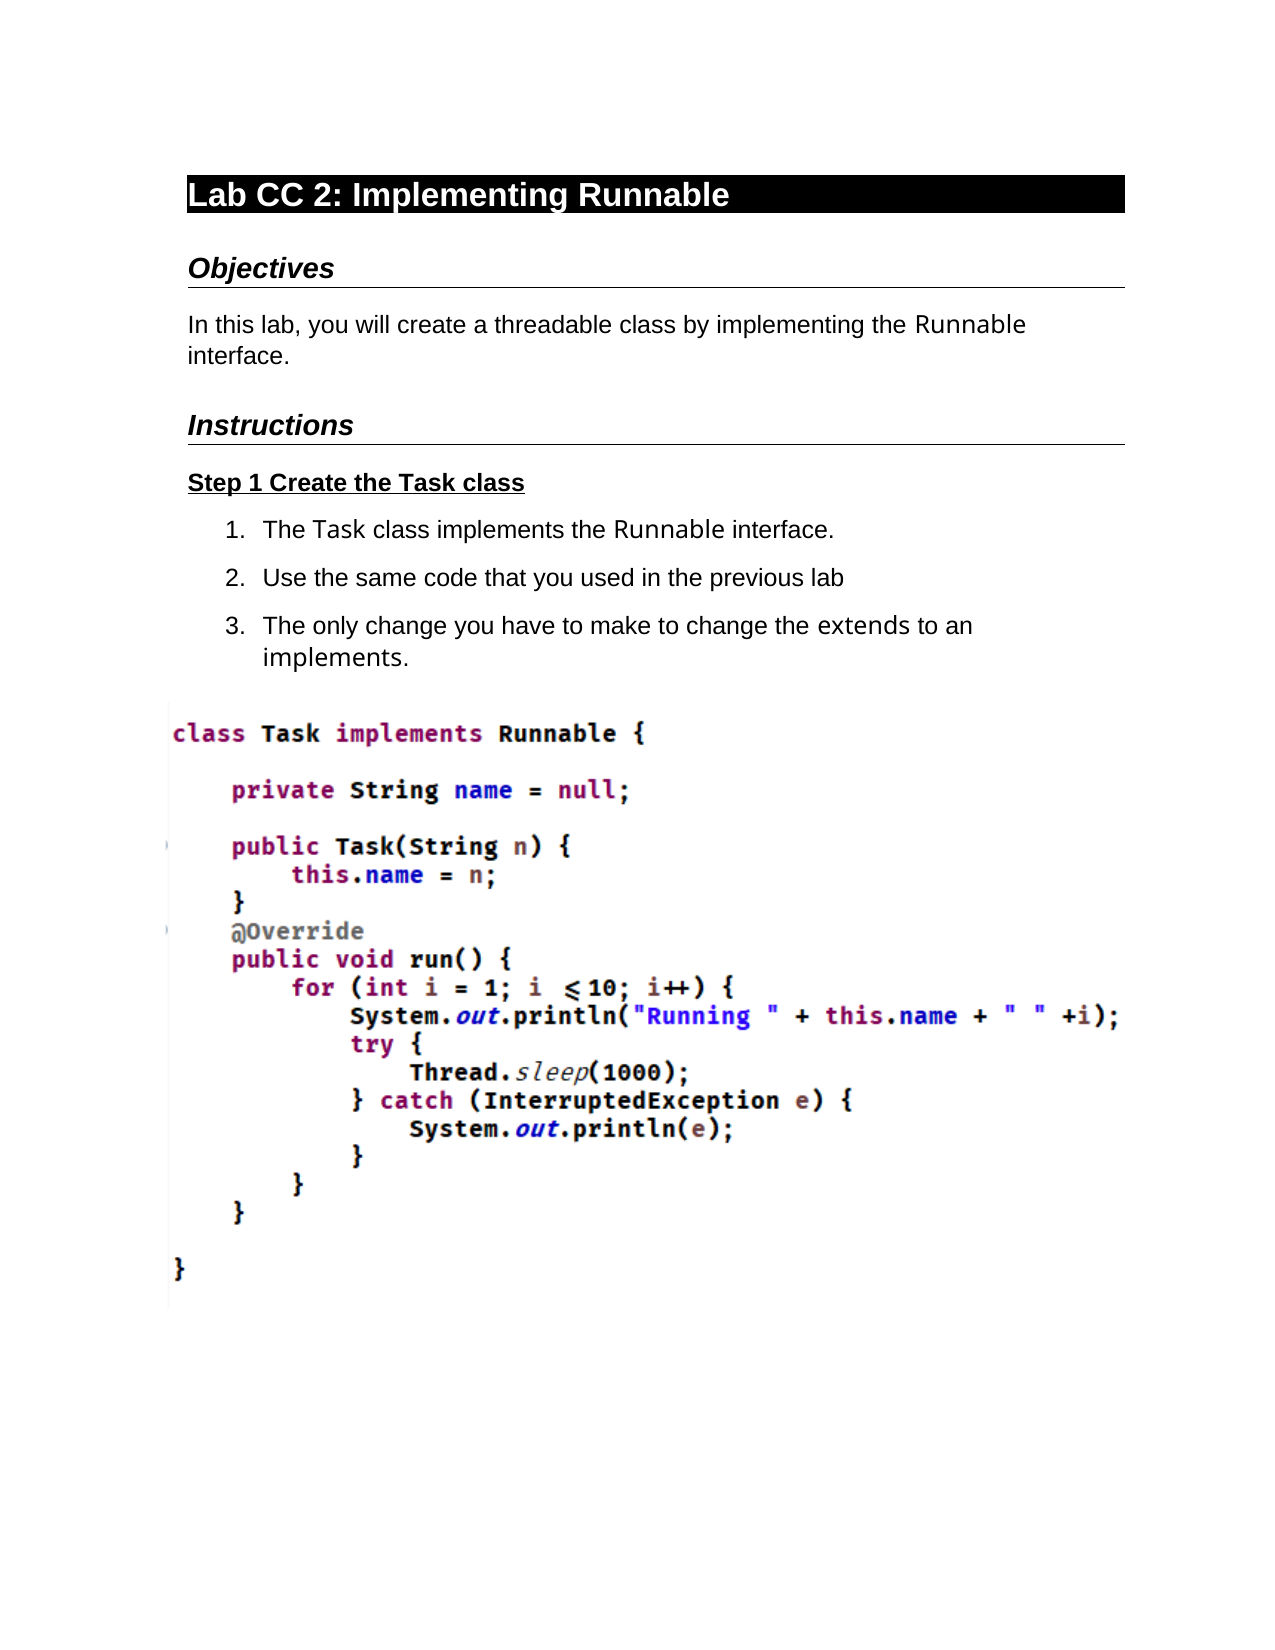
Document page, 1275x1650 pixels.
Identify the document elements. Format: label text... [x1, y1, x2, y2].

subtitle Lab CC 2: Implementing Runnable [187, 175, 1125, 213]
list The only change you have to make to change the extends to an implements. [225, 610, 1125, 672]
subtitle Step 1 Create the Task class [187, 466, 1125, 497]
picture [165, 702, 1141, 1308]
text In this lab, you will create a threadable class by implementing the Runnable interface. [187, 308, 1125, 371]
subtitle Instructions [187, 408, 1125, 445]
subtitle Objectives [187, 251, 1125, 288]
list The Task class implements the Runnable interface. [225, 514, 1125, 545]
list Use the same code that you used in the previous lab [225, 562, 1125, 593]
